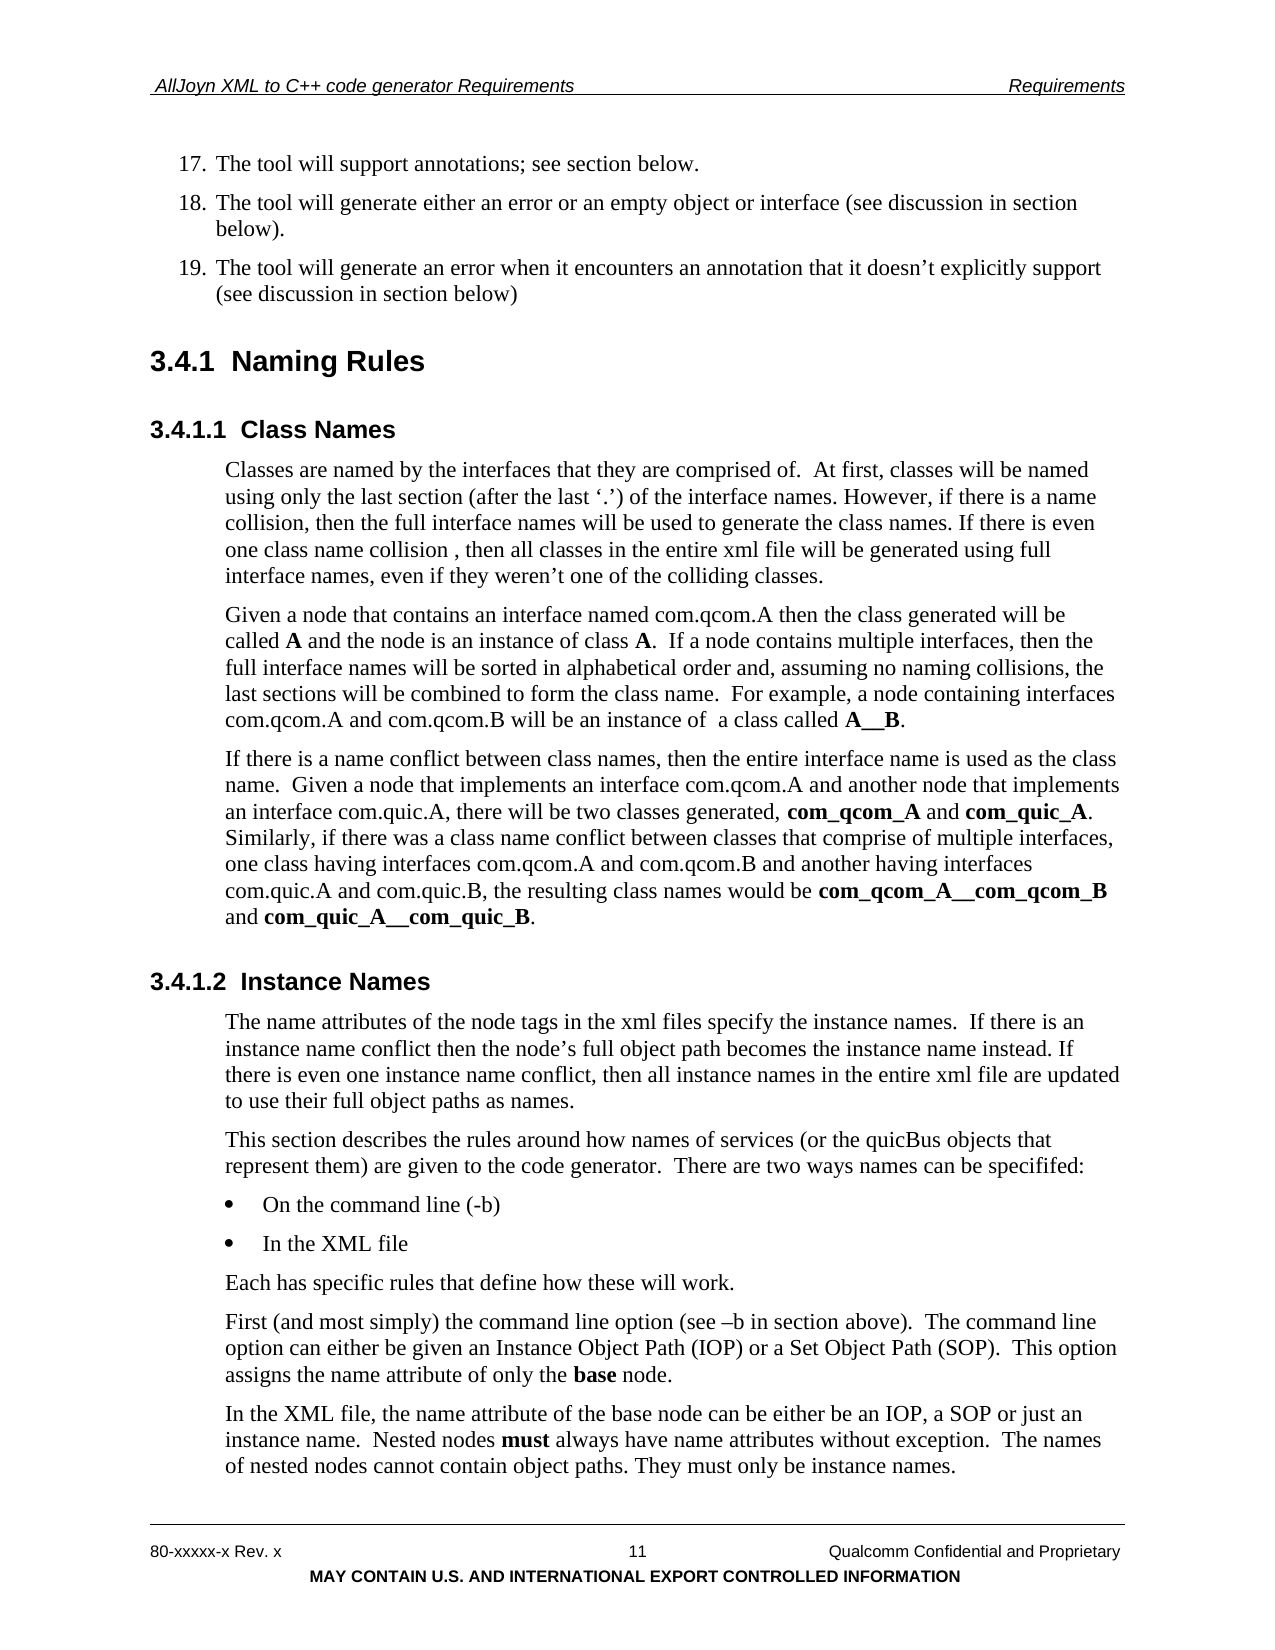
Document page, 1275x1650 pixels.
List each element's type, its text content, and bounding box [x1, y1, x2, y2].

list The tool will generate an error when it encounters an annotation that it doesn’t explicitly support (see discussion in section 3.4.3.2 below) [178, 254, 1125, 307]
subtitle Naming Rules [150, 344, 1125, 378]
list In the XML file [225, 1230, 1125, 1257]
text In the XML file, the name attribute of the base node can be either be an IOP, a SOP or just an instance name. Nested nodes must always have name attributes without exception. The names of nested nodes cannot contain object paths. They must only be instance names. [225, 1399, 1125, 1479]
subtitle Instance Names [150, 967, 1125, 996]
text If there is a name conflict between class names, then the entire interface name is used as the class name. Given a node that implements an interface com.qcom.A and another node that implements an interface com.quic.A, there will be two classes generated, com_qcom_A and com_quic_A. Similarly, if there was a class name conflict between classes that comprise of multiple interfaces, one class having interfaces com.qcom.A and com.qcom.B and another having interfaces com.quic.A and com.quic.B, the resulting class names would be com_qcom_A__com_qcom_B and com_quic_A__com_quic_B. [225, 745, 1125, 929]
text Each has specific rules that define how these will work. [225, 1269, 1125, 1296]
text Given a node that contains an interface named com.qcom.A then the class generated will be called A and the node is an instance of class A. If a node contains multiple interfaces, then the full interface names will be sorted in alphabetical order and, assuming no naming collisions, the last sections will be combined to form the class name. For example, a node containing interfaces com.qcom.A and com.qcom.B will be an instance of a class called A__B. [225, 601, 1125, 733]
text First (and most simply) the command line option (see –b in section 2 above). The command line option can either be given an Instance Object Path (IOP) or a Set Object Path (SOP). This option assigns the name attribute of only the base node. [225, 1308, 1125, 1387]
text Classes are named by the interfaces that they are comprised of. At first, classes will be named using only the last section (after the last ‘.’) of the interface names. However, if there is a name collision, then the full interface names will be used to generate the class names. If there is even one class name collision , then all classes in the entire xml file will be generated using full interface names, even if they weren’t one of the colliding classes. [225, 457, 1125, 588]
list The tool will generate either an error or an empty object or interface (see discussion in section 3.4.3.2 below). [178, 189, 1125, 242]
list On the command line (-b) [225, 1191, 1125, 1218]
text This section describes the rules around how names of services (or the quicBus objects that represent them) are given to the code generator. There are two ways names can be specififed: [225, 1126, 1125, 1179]
list The tool will support annotations; see section 3.4.2 below. [178, 150, 1125, 176]
subtitle Class Names [150, 415, 1125, 444]
text The name attributes of the node tags in the xml files specify the instance names. If there is an instance name conflict then the node’s full object path becomes the instance name instead. If there is even one instance name conflict, then all instance names in the entire xml file are updated to use their full object paths as names. [225, 1008, 1125, 1114]
